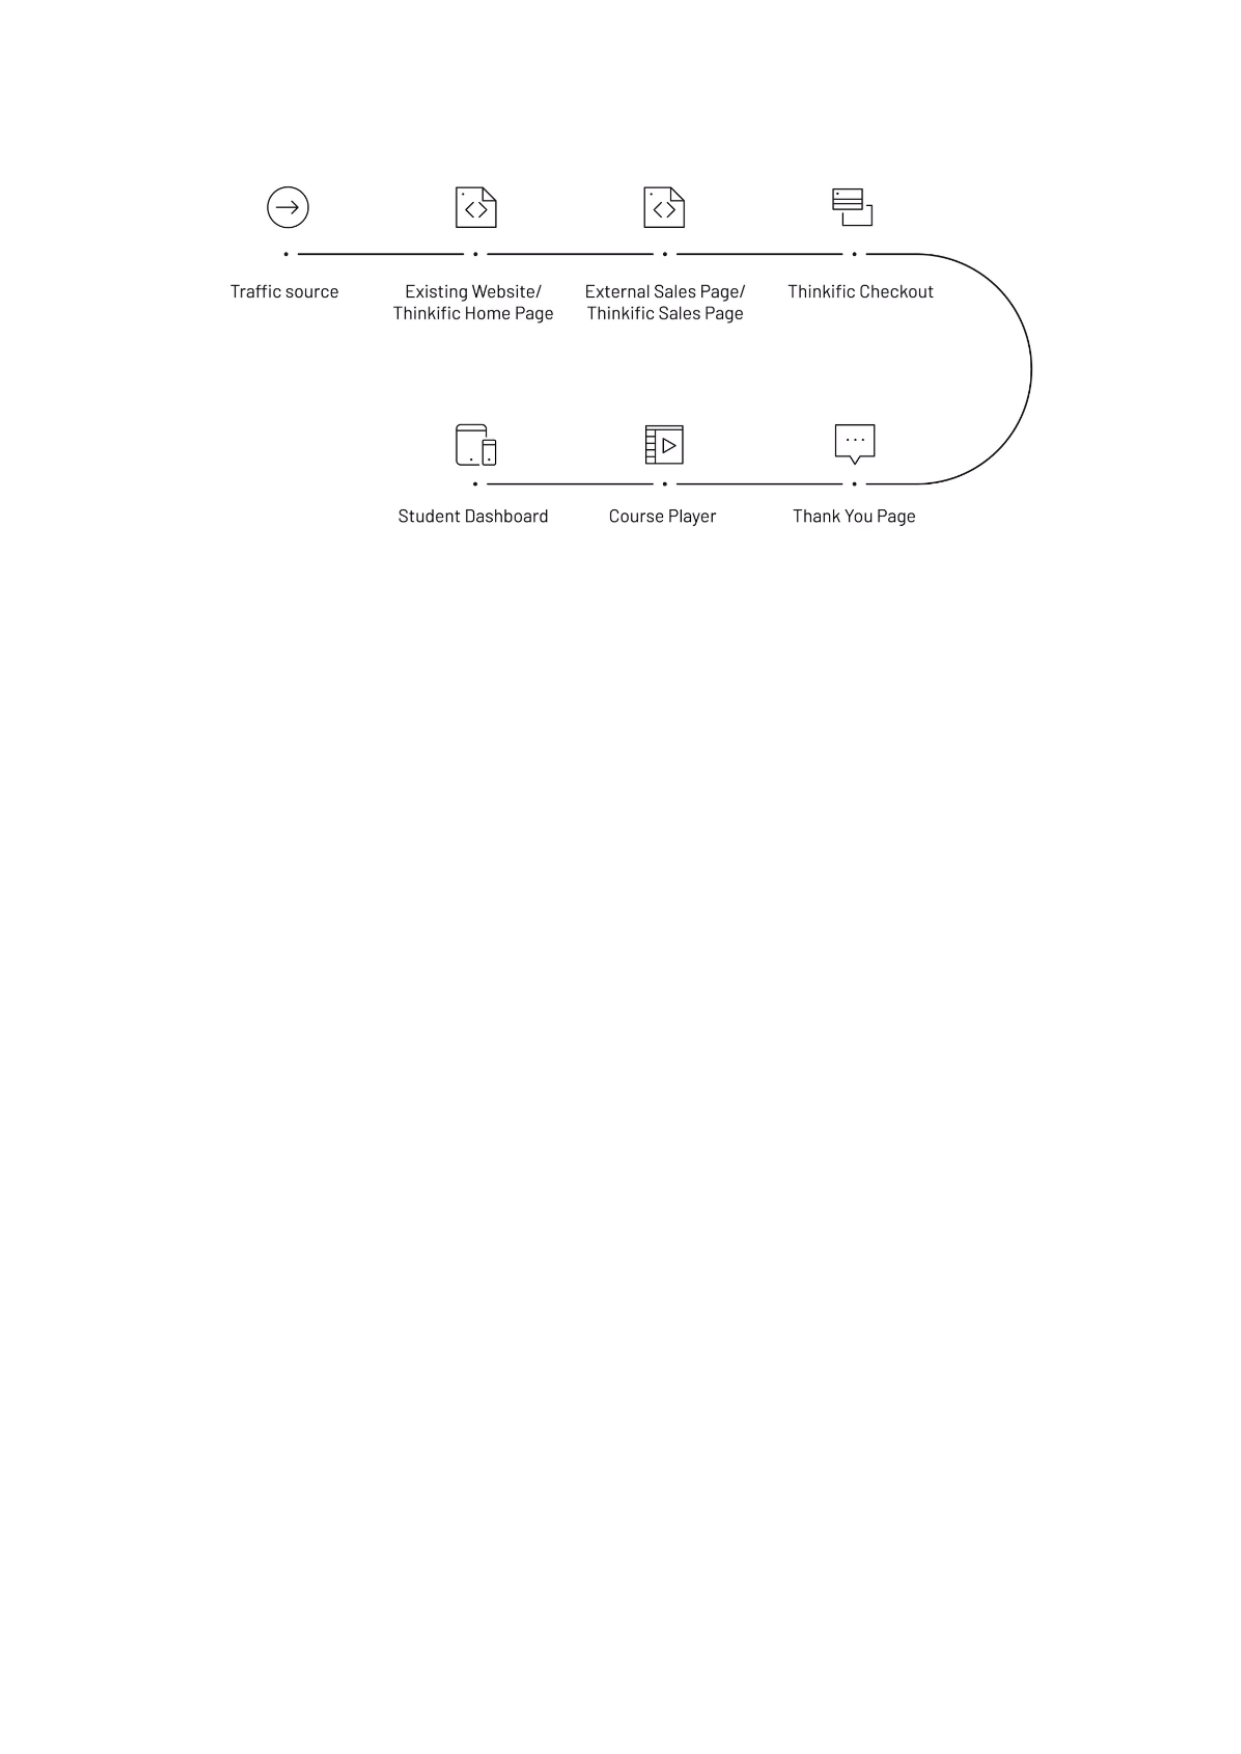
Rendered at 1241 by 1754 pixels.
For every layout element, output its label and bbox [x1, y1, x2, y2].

picture [187, 150, 1053, 552]
